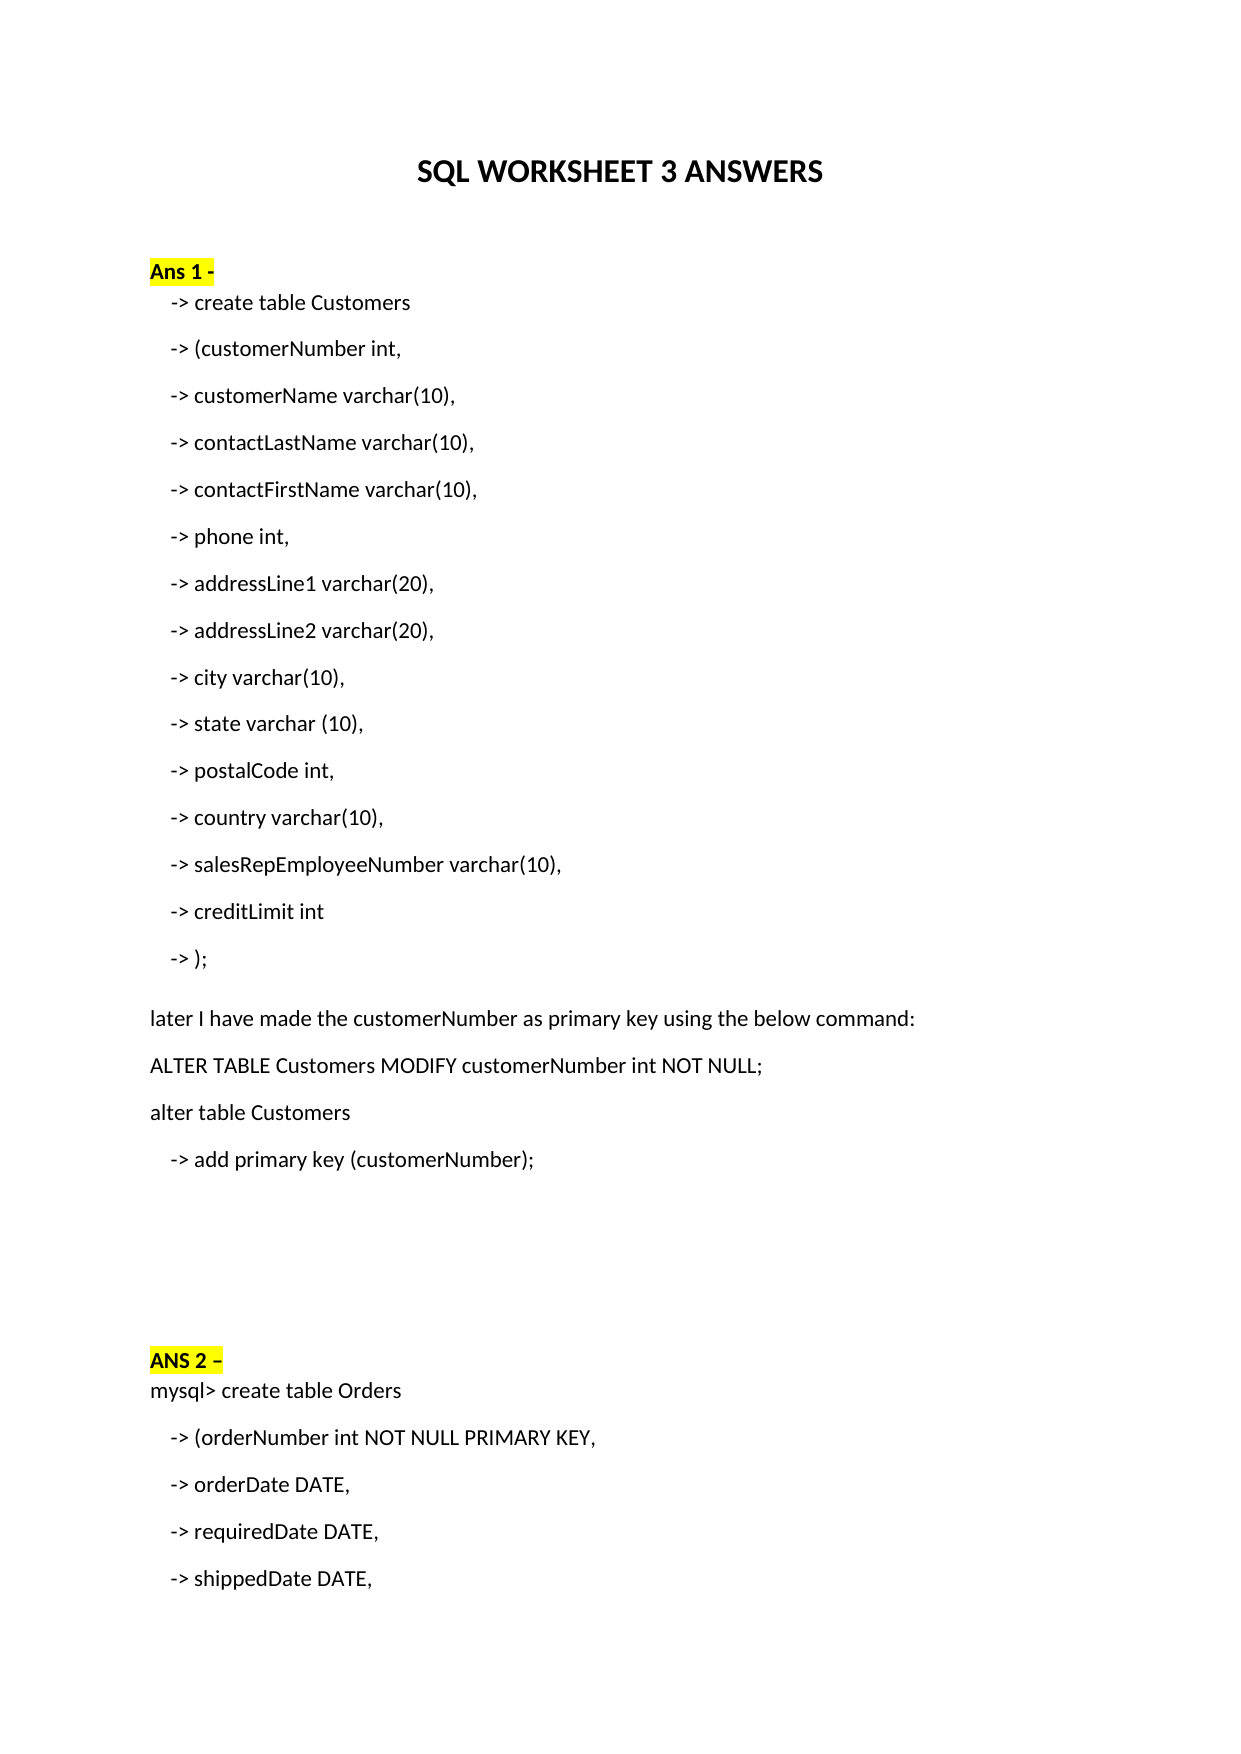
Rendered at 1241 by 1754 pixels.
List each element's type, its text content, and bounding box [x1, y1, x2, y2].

text -> state varchar (10), [150, 709, 1090, 738]
text Ans 1 - -> create table Customers [150, 257, 1090, 316]
text -> customerName varchar(10), [150, 381, 1090, 409]
text -> addressLine2 varchar(20), [150, 616, 1090, 644]
text -> contactLastName varchar(10), [150, 428, 1090, 456]
text -> addressLine1 varchar(20), [150, 569, 1090, 597]
text SQL WORKSHEET 3 ANSWERS [150, 150, 1090, 191]
text -> postalCode int, [150, 756, 1090, 784]
text -> shippedDate DATE, [150, 1564, 1090, 1592]
text -> requiredDate DATE, [150, 1517, 1090, 1545]
text -> country varchar(10), [150, 803, 1090, 831]
text -> add primary key (customerNumber); [150, 1145, 1090, 1173]
text -> city varchar(10), [150, 663, 1090, 691]
text alter table Customers [150, 1098, 1090, 1126]
text -> contactFirstName varchar(10), [150, 475, 1090, 503]
text -> orderDate DATE, [150, 1470, 1090, 1498]
text -> phone int, [150, 522, 1090, 550]
text -> salesRepEmployeeNumber varchar(10), [150, 850, 1090, 878]
text -> (customerNumber int, [150, 334, 1090, 363]
text ANS 2 – mysql> create table Orders [150, 1346, 1090, 1404]
text -> creditLimit int [150, 897, 1090, 925]
text -> (orderNumber int NOT NULL PRIMARY KEY, [150, 1423, 1090, 1451]
text -> ); later I have made the customerNumber as primary key using the below command: [150, 944, 1090, 1032]
text ALTER TABLE Customers MODIFY customerNumber int NOT NULL; [150, 1051, 1090, 1079]
